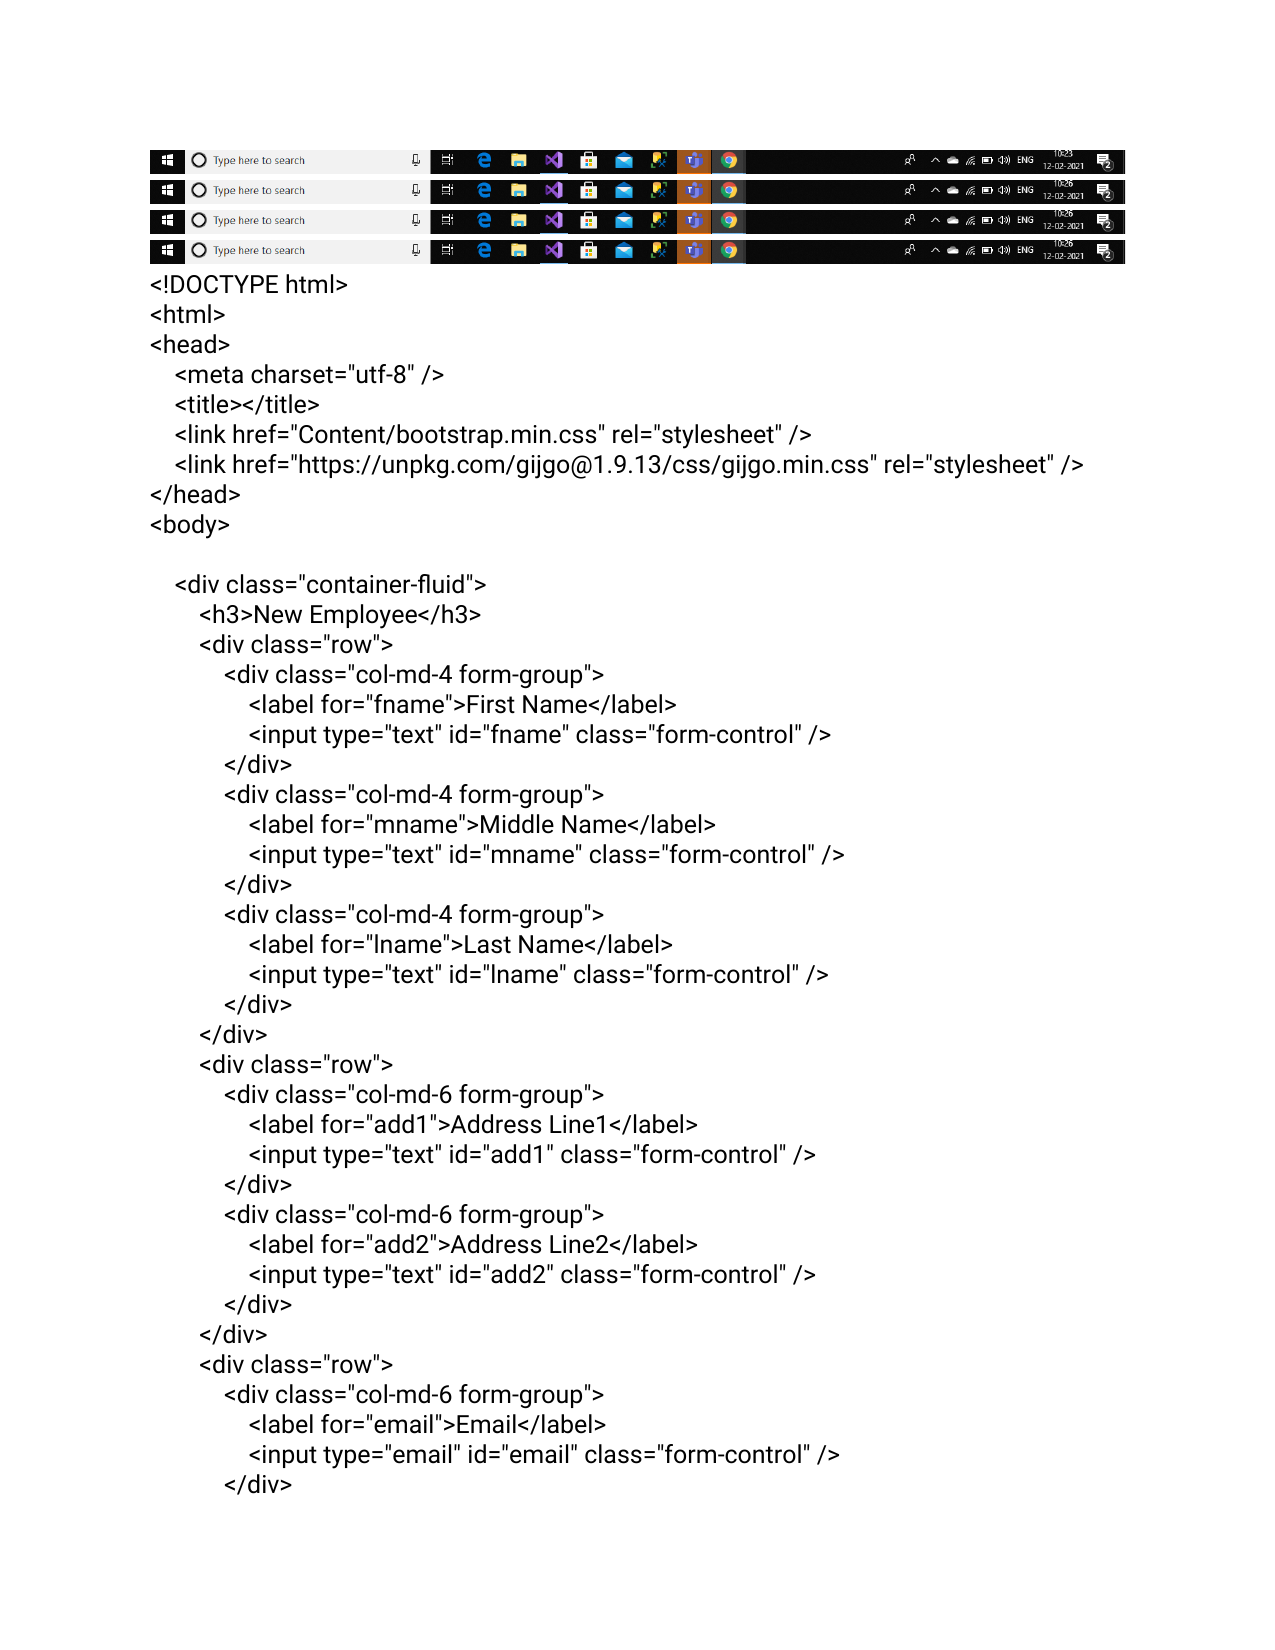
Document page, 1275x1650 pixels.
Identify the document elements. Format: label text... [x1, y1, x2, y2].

text <label for="add2">Address Line2</label> [150, 1230, 1125, 1260]
text </div> [150, 1470, 1125, 1500]
text <label for="email">Email</label> [150, 1410, 1125, 1440]
picture [150, 240, 1125, 264]
picture [150, 150, 1125, 174]
text <head> [150, 330, 1125, 360]
text <html> [150, 300, 1125, 330]
text </div> [150, 1320, 1125, 1350]
text <input type="text" id="lname" class="form-control" /> [150, 960, 1125, 990]
text <!DOCTYPE html> [150, 270, 1125, 300]
text <label for="lname">Last Name</label> [150, 930, 1125, 960]
text <title></title> [150, 390, 1125, 420]
text <div class="row"> [150, 1050, 1125, 1080]
text <div class="col-md-4 form-group"> [150, 660, 1125, 690]
text <label for="add1">Address Line1</label> [150, 1110, 1125, 1140]
text </div> [150, 990, 1125, 1020]
text </head> [150, 480, 1125, 510]
text <div class="col-md-6 form-group"> [150, 1200, 1125, 1230]
text <input type="email" id="email" class="form-control" /> [150, 1440, 1125, 1470]
text <input type="text" id="add2" class="form-control" /> [150, 1260, 1125, 1290]
text <div class="col-md-4 form-group"> [150, 900, 1125, 930]
text </div> [150, 870, 1125, 900]
text <div class="container-fluid"> [150, 570, 1125, 600]
text <link href="Content/bootstrap.min.css" rel="stylesheet" /> [150, 420, 1125, 450]
text <div class="row"> [150, 630, 1125, 660]
text <input type="text" id="add1" class="form-control" /> [150, 1140, 1125, 1170]
text </div> [150, 750, 1125, 780]
text <div class="col-md-6 form-group"> [150, 1080, 1125, 1110]
text </div> [150, 1020, 1125, 1050]
picture [150, 180, 1125, 204]
text <div class="col-md-4 form-group"> [150, 780, 1125, 810]
text <h3>New Employee</h3> [150, 600, 1125, 630]
text <body> [150, 510, 1125, 540]
picture [150, 210, 1125, 234]
text <input type="text" id="mname" class="form-control" /> [150, 840, 1125, 870]
text <div class="row"> [150, 1350, 1125, 1380]
text <meta charset="utf-8" /> [150, 360, 1125, 390]
text </div> [150, 1170, 1125, 1200]
text <label for="fname">First Name</label> [150, 690, 1125, 720]
text <input type="text" id="fname" class="form-control" /> [150, 720, 1125, 750]
text <link href="https://unpkg.com/gijgo@1.9.13/css/gijgo.min.css" rel="stylesheet" /> [150, 450, 1125, 480]
text </div> [150, 1290, 1125, 1320]
text <div class="col-md-6 form-group"> [150, 1380, 1125, 1410]
text <label for="mname">Middle Name</label> [150, 810, 1125, 840]
